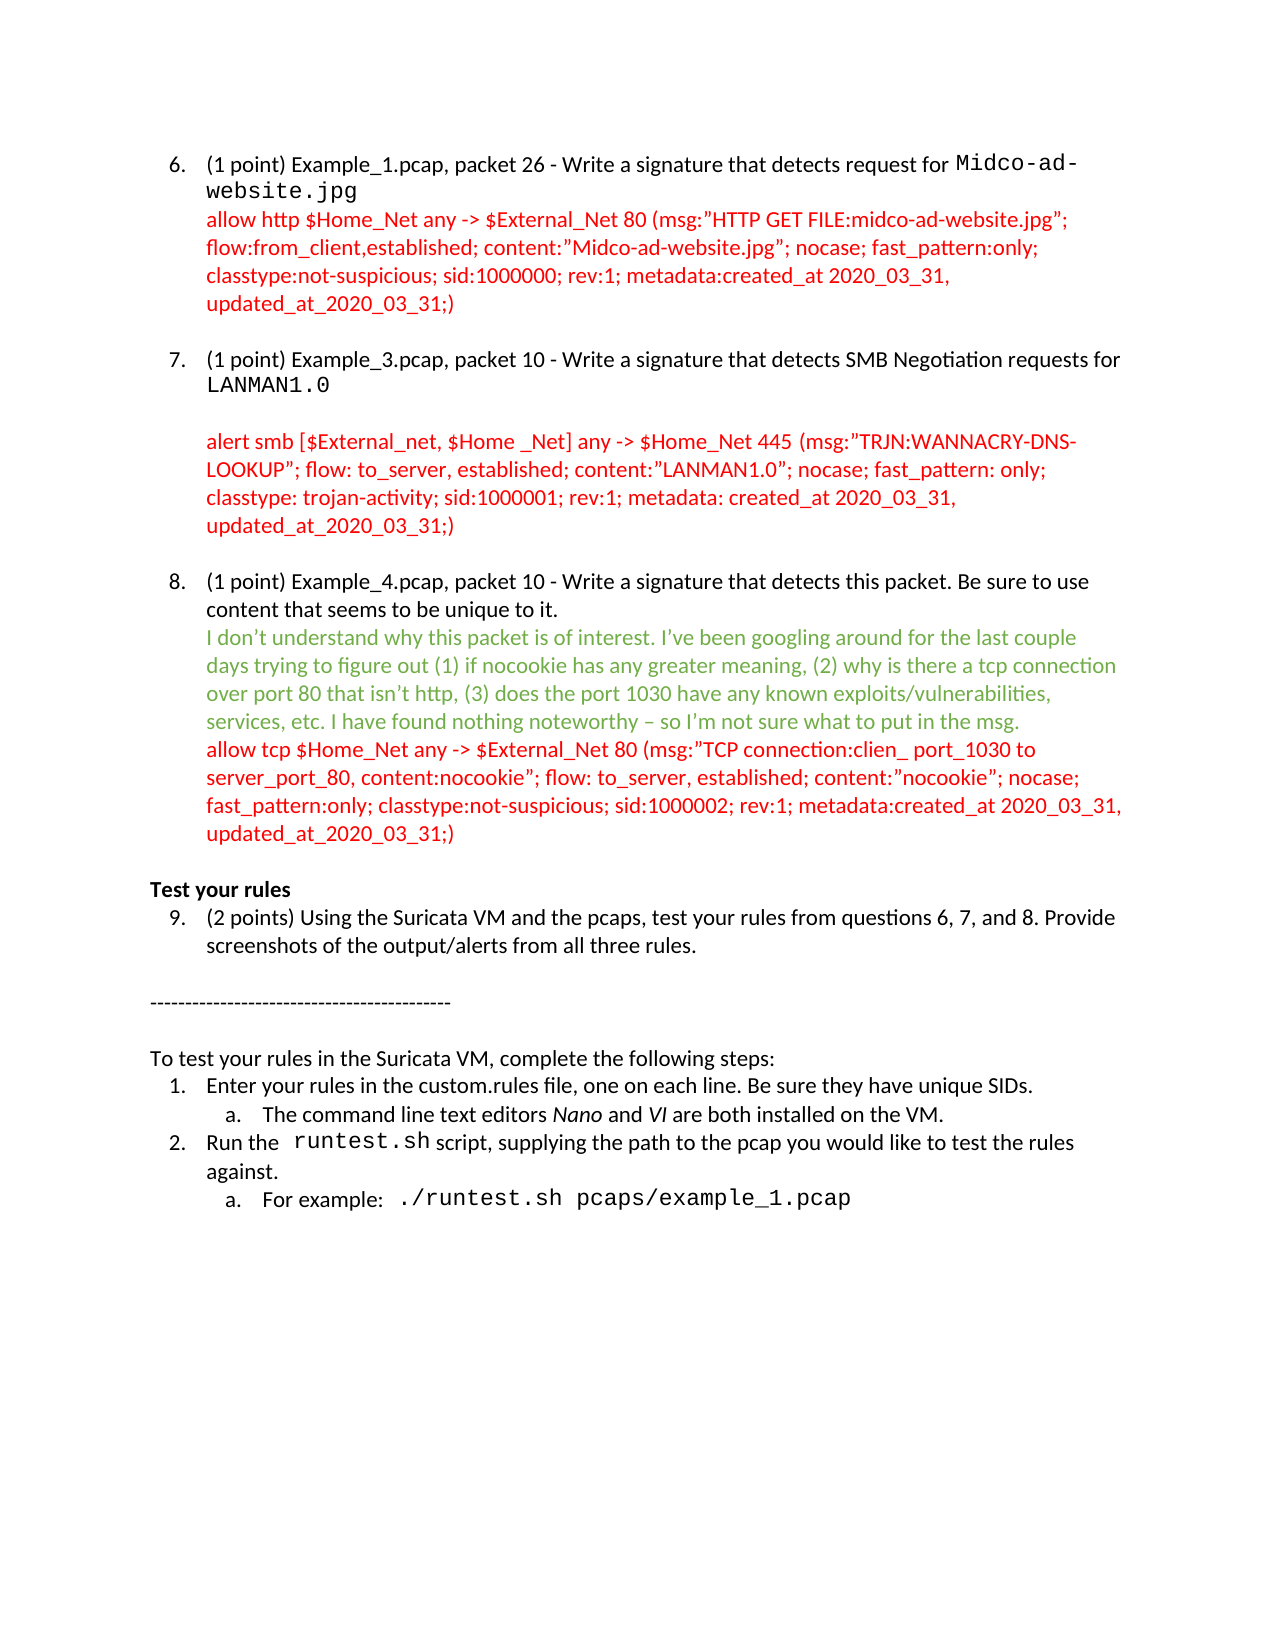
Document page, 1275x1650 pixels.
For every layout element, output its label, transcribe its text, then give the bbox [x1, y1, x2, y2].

text I don’t understand why this packet is of interest. I’ve been googling around for the last couple days trying to figure out (1) if nocookie has any greater meaning, (2) why is there a tcp connection over port 80 that isn’t http, (3) does the port 1030 have any known exploits/vulnerabilities, services, etc. I have found nothing noteworthy – so I’m not sure what to put in the msg. allow tcp $Home_Net any -> $External_Net 80 (msg:”TCP connection:clien_ port_1030 to server_port_80, content:nocookie”; flow: to_server, established; content:”nocookie”; nocase; fast_pattern:only; classtype:not-suspicious; sid:1000002; rev:1; metadata:created_at 2020_03_31, updated_at_2020_03_31;) [206, 623, 1125, 847]
list For example: ./runtest.sh pcaps/example_1.pcap [225, 1185, 1125, 1214]
list Enter your rules in the custom.rules file, one on each line. Be sure they have unique SIDs. [169, 1072, 1125, 1100]
text ------------------------------------------- [150, 988, 1125, 1016]
list (1 point) Example_1.pcap, packet 26 - Write a signature that detects request for Midco-ad-website.jpg [169, 150, 1125, 205]
list Run the runtest.sh script, supplying the path to the pcap you would like to test the rules against. [169, 1128, 1125, 1185]
list (1 point) Example_3.pcap, packet 10 - Write a signature that detects SMB Negotiation requests for LANMAN1.0 [169, 345, 1125, 399]
list (2 points) Using the Suricata VM and the pcaps, test your rules from questions 6, 7, and 8. Provide screenshots of the output/alerts from all three rules. [169, 903, 1125, 959]
text To test your rules in the Suricata VM, complete the following steps: [150, 1044, 1125, 1072]
list (1 point) Example_4.pcap, packet 10 - Write a signature that detects this packet. Be sure to use content that seems to be unique to it. [169, 567, 1125, 623]
text Test your rules [150, 876, 1125, 903]
text alert smb [$External_net, $Home _Net] any -> $Home_Net 445 (msg:”TRJN:WANNACRY-DNS-LOOKUP”; flow: to_server, established; content:”LANMAN1.0”; nocase; fast_pattern: only; classtype: trojan-activity; sid:1000001; rev:1; metadata: created_at 2020_03_31, updated_at_2020_03_31;) [206, 399, 1125, 539]
list The command line text editors Nano and VI are both installed on the VM. [225, 1100, 1125, 1128]
text allow http $Home_Net any -> $External_Net 80 (msg:”HTTP GET FILE:midco-ad-website.jpg”; flow:from_client,established; content:”Midco-ad-website.jpg”; nocase; fast_pattern:only; classtype:not-suspicious; sid:1000000; rev:1; metadata:created_at 2020_03_31, updated_at_2020_03_31;) [206, 205, 1125, 317]
